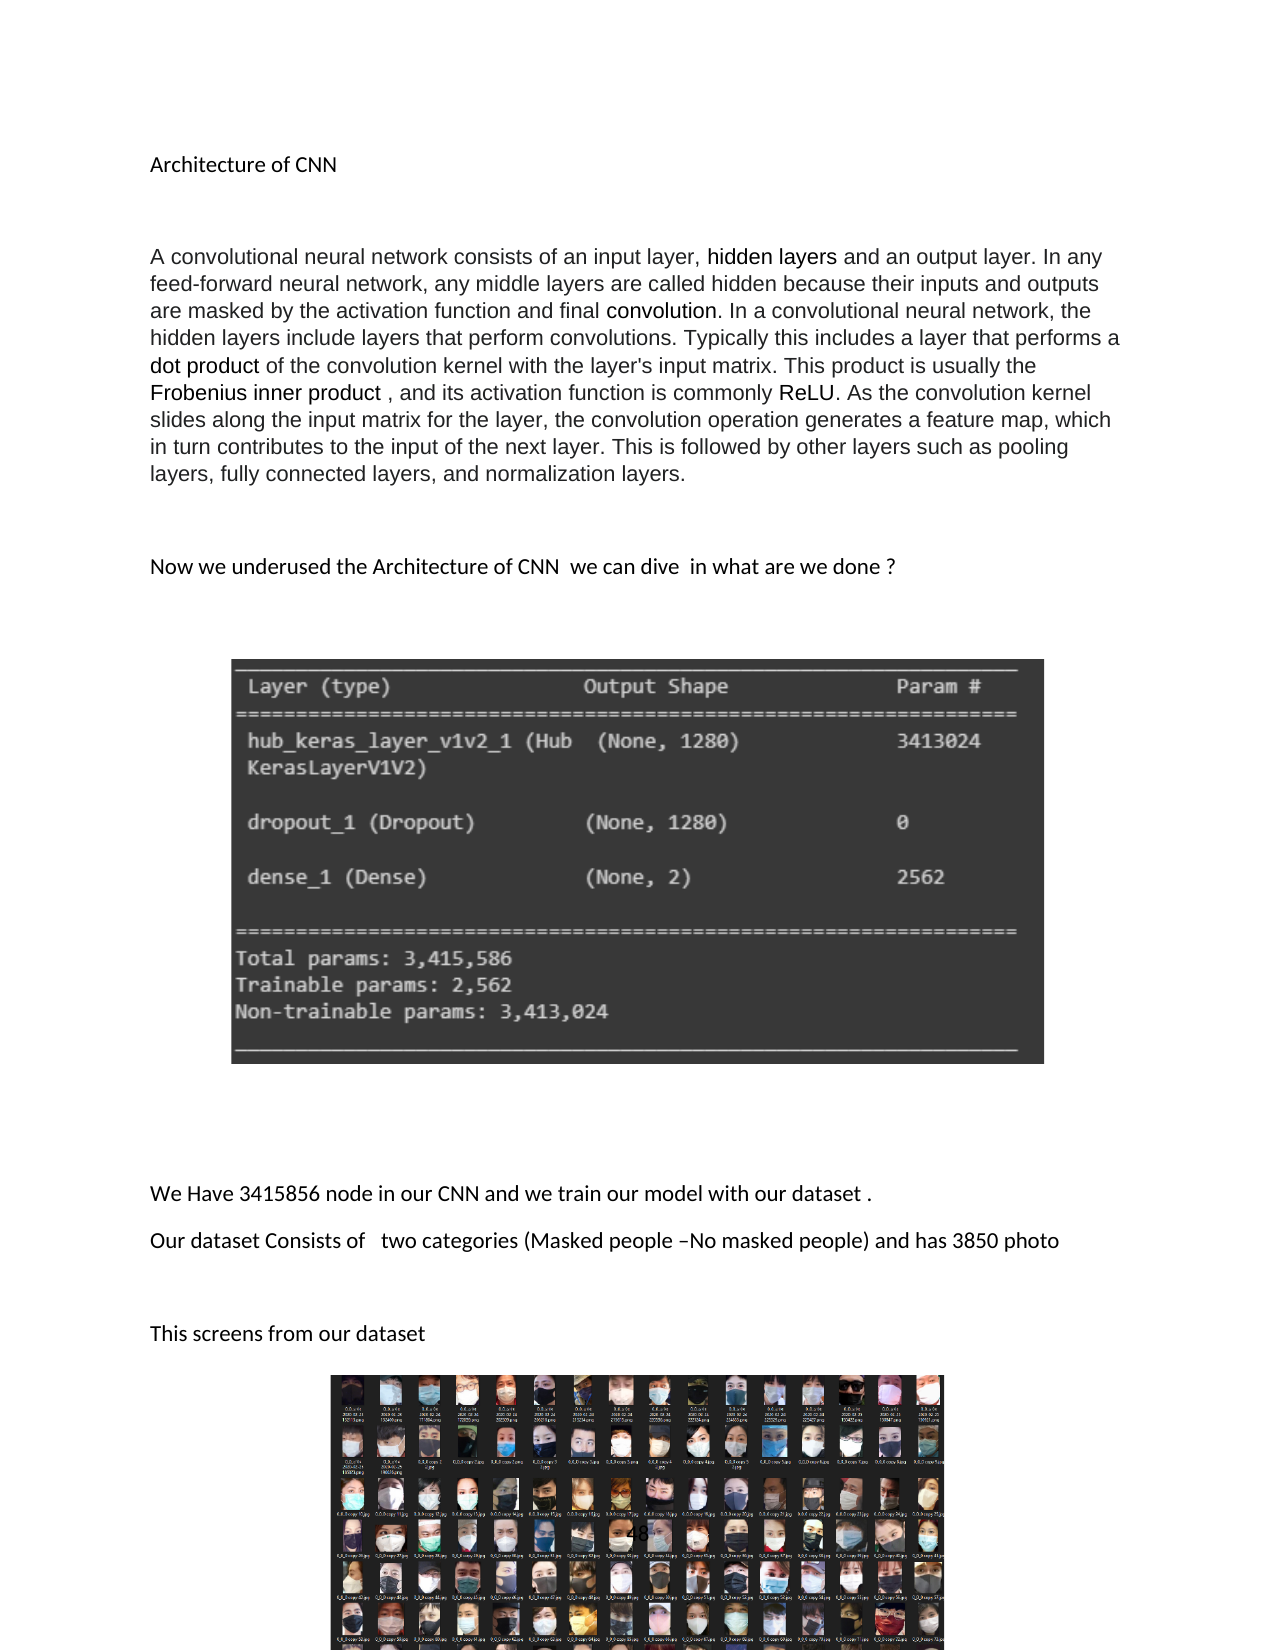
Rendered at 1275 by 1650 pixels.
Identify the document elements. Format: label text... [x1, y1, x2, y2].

picture [330, 1375, 945, 1650]
text Now we underused the Architecture of CNN we can dive in what are we done ? [150, 552, 1125, 580]
text Our dataset Consists of two categories (Masked people –No masked people) and has 3850 photo [150, 1226, 1125, 1254]
text Architecture of CNN [150, 150, 1125, 178]
picture [231, 659, 1045, 1064]
text We Have 3415856 node in our CNN and we train our model with our dataset . [150, 1179, 1125, 1207]
text This screens from our dataset [150, 1319, 1125, 1347]
text A convolutional neural network consists of an input layer, hidden layers and an output layer. In any feed-forward neural network, any middle layers are called hidden because their inputs and outputs are masked by the activation function and final convolution. In a convolutional neural network, the hidden layers include layers that perform convolutions. Typically this includes a layer that performs a dot product of the convolution kernel with the layer's input matrix. This product is usually the Frobenius inner product , and its activation function is commonly ReLU. As the convolution kernel slides along the input matrix for the layer, the convolution operation generates a feature map, which in turn contributes to the input of the next layer. This is followed by other layers such as pooling layers, fully connected layers, and normalization layers. [150, 244, 1125, 486]
